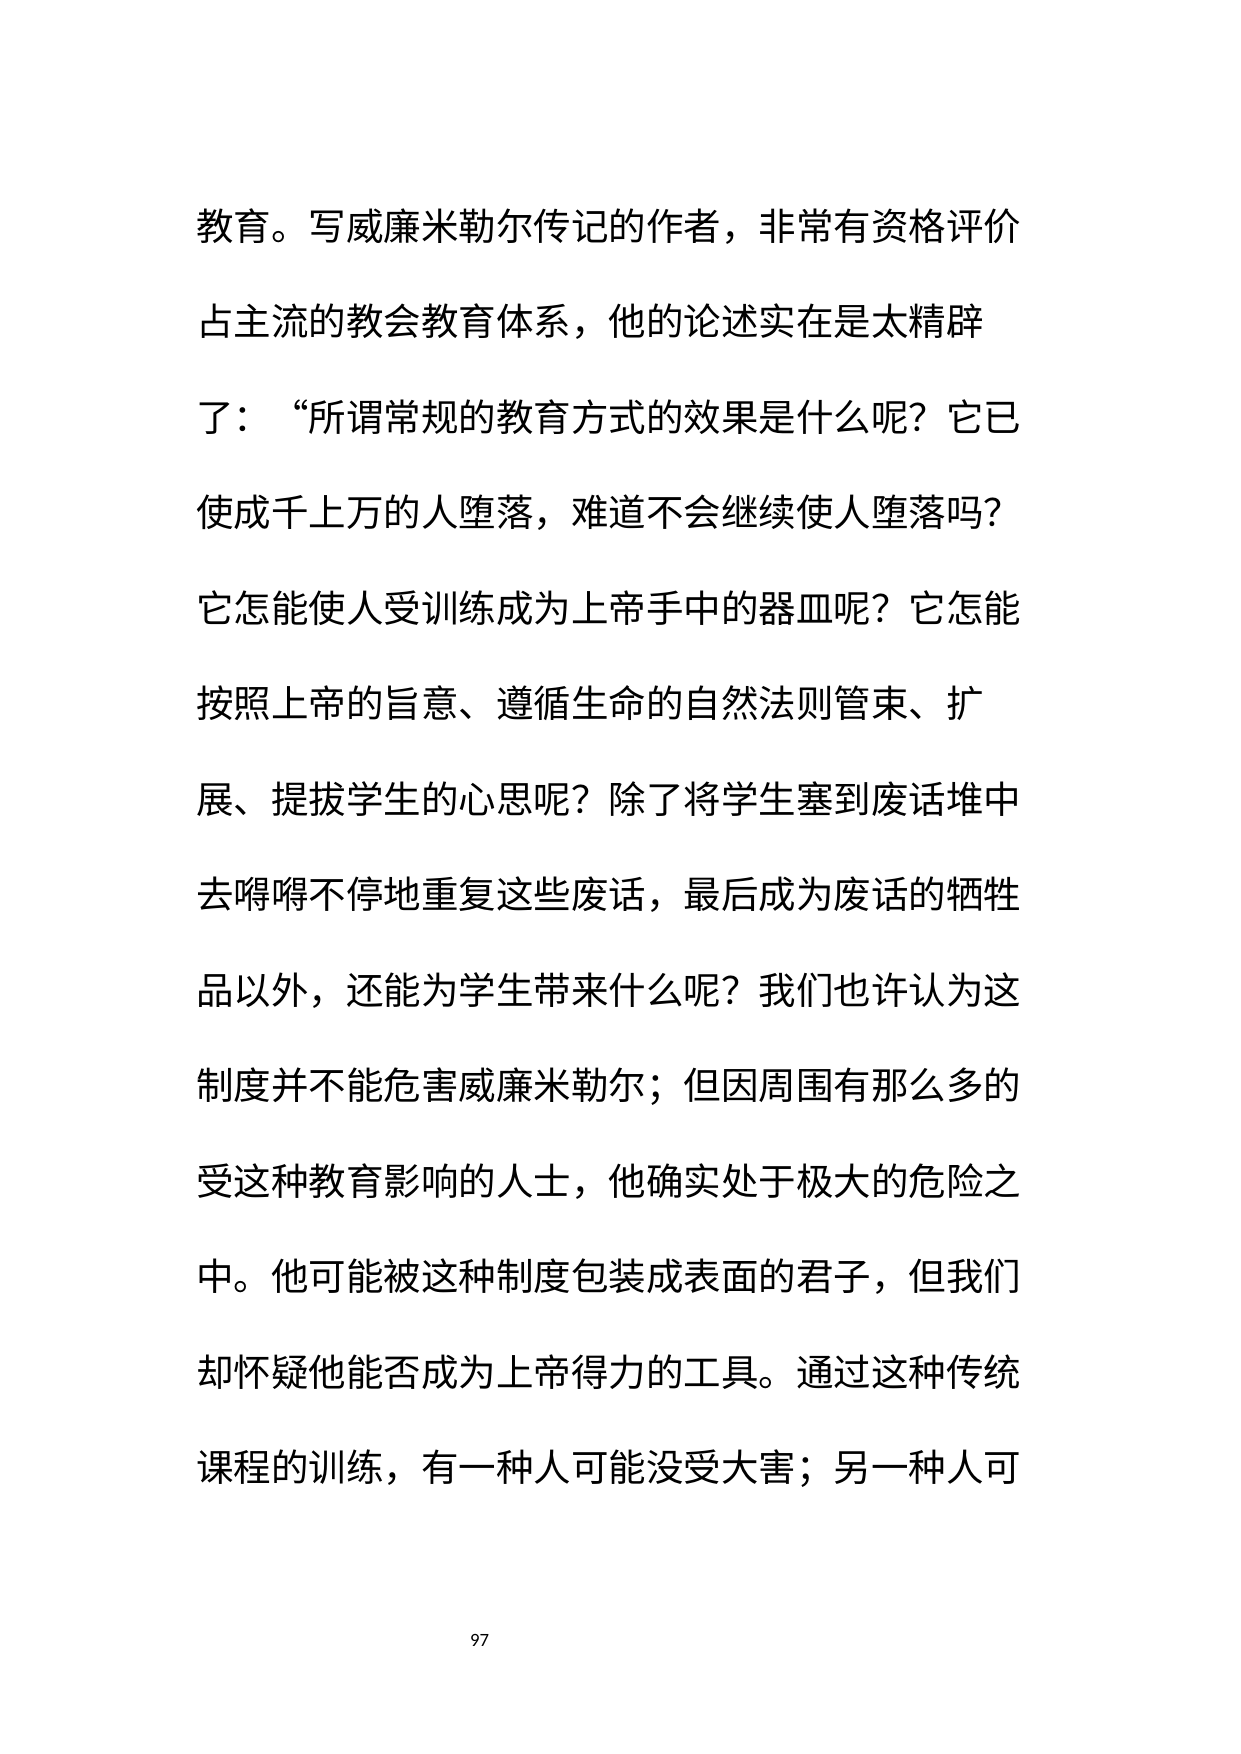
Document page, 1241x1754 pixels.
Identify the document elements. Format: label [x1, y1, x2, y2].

table_header [196, 162, 1044, 1498]
